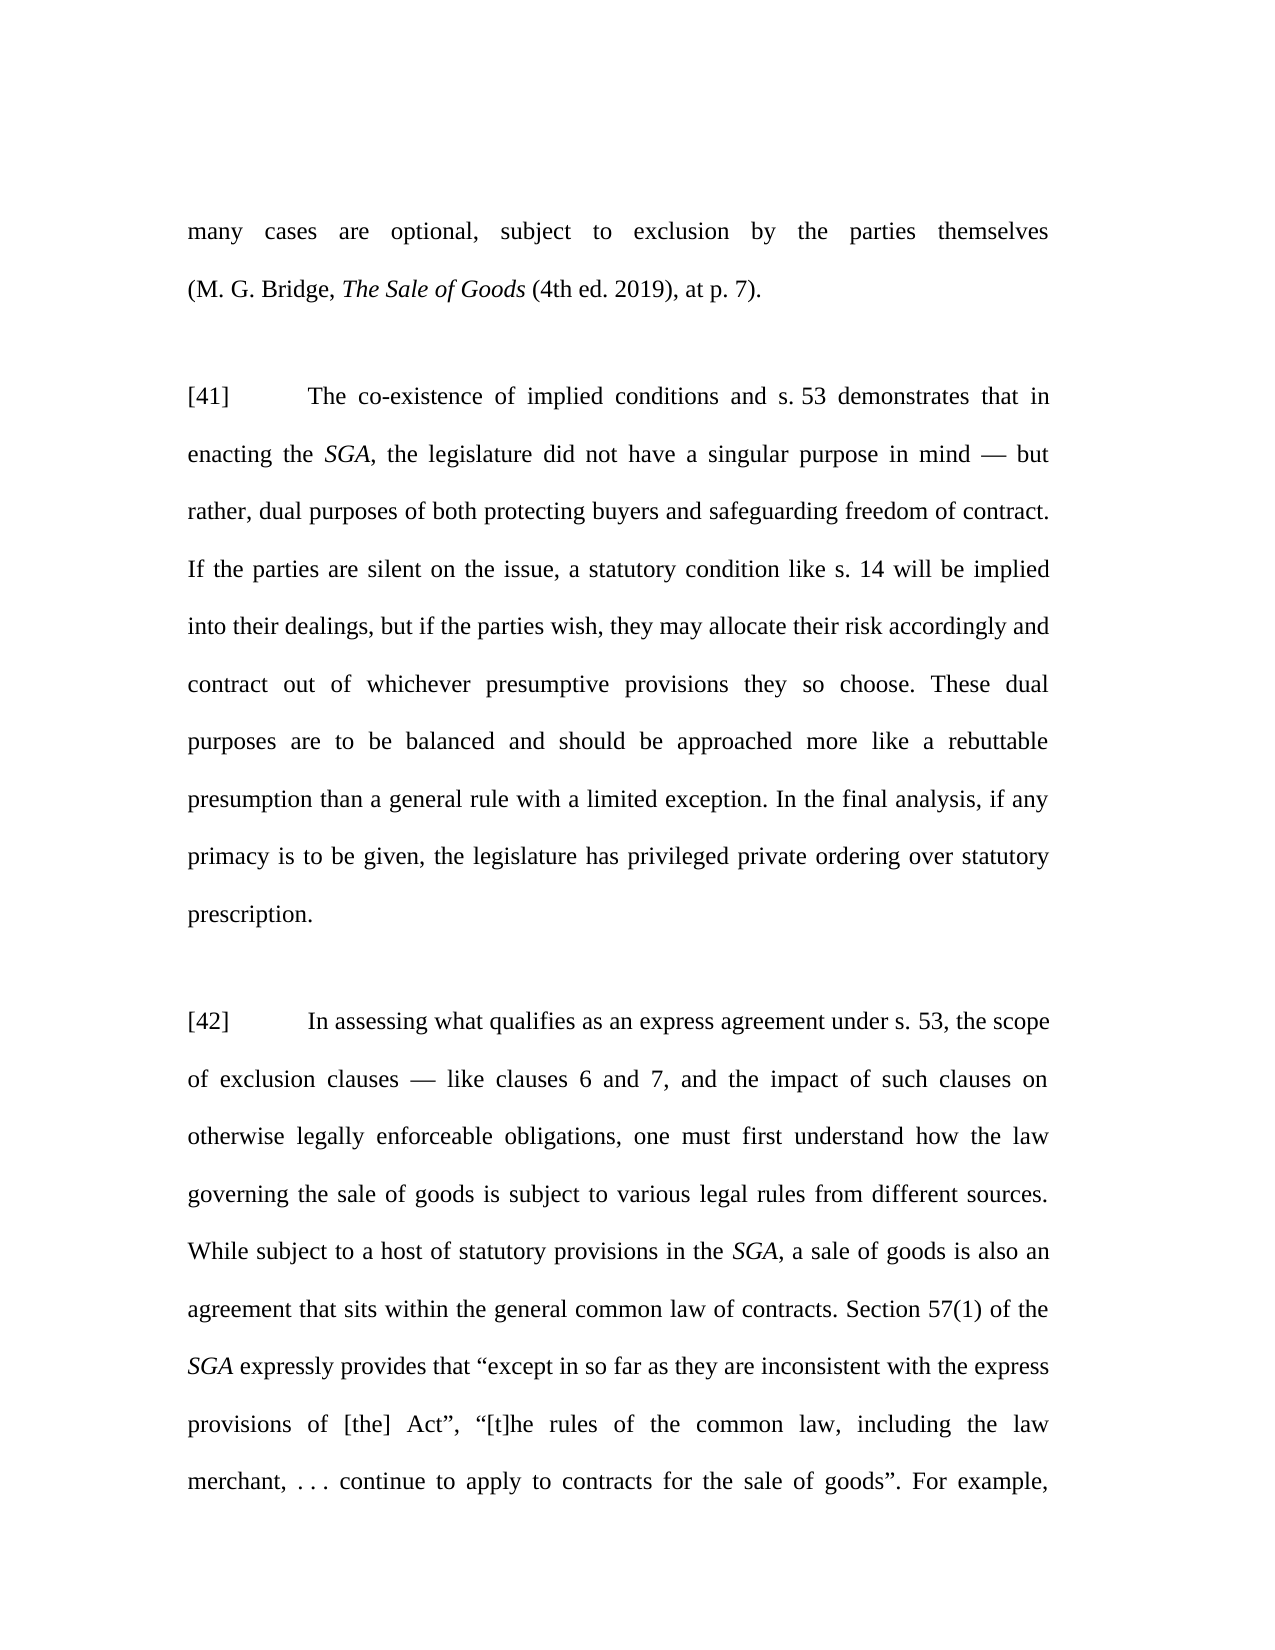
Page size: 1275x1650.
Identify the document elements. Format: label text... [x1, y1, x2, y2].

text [187, 1006, 1050, 1495]
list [187, 216, 1050, 303]
text The co-existence of implied conditions and s. 53 demonstrates that in enacting the SGA, the legislature did not have a singular purpose in mind — but rather, dual purposes of both protecting buyers and safeguarding freedom of contract. If the parties are silent on the issue, a statutory condition like s. 14 will be implied into their dealings, but if the parties wish, they may allocate their risk accordingly and contract out of whichever presumptive provisions they so choose. These dual purposes are to be balanced and should be approached more like a rebuttable presumption than a general rule with a limited exception. In the final analysis, if any primacy is to be given, the legislature has privileged private ordering over statutory prescription. [187, 381, 1050, 928]
